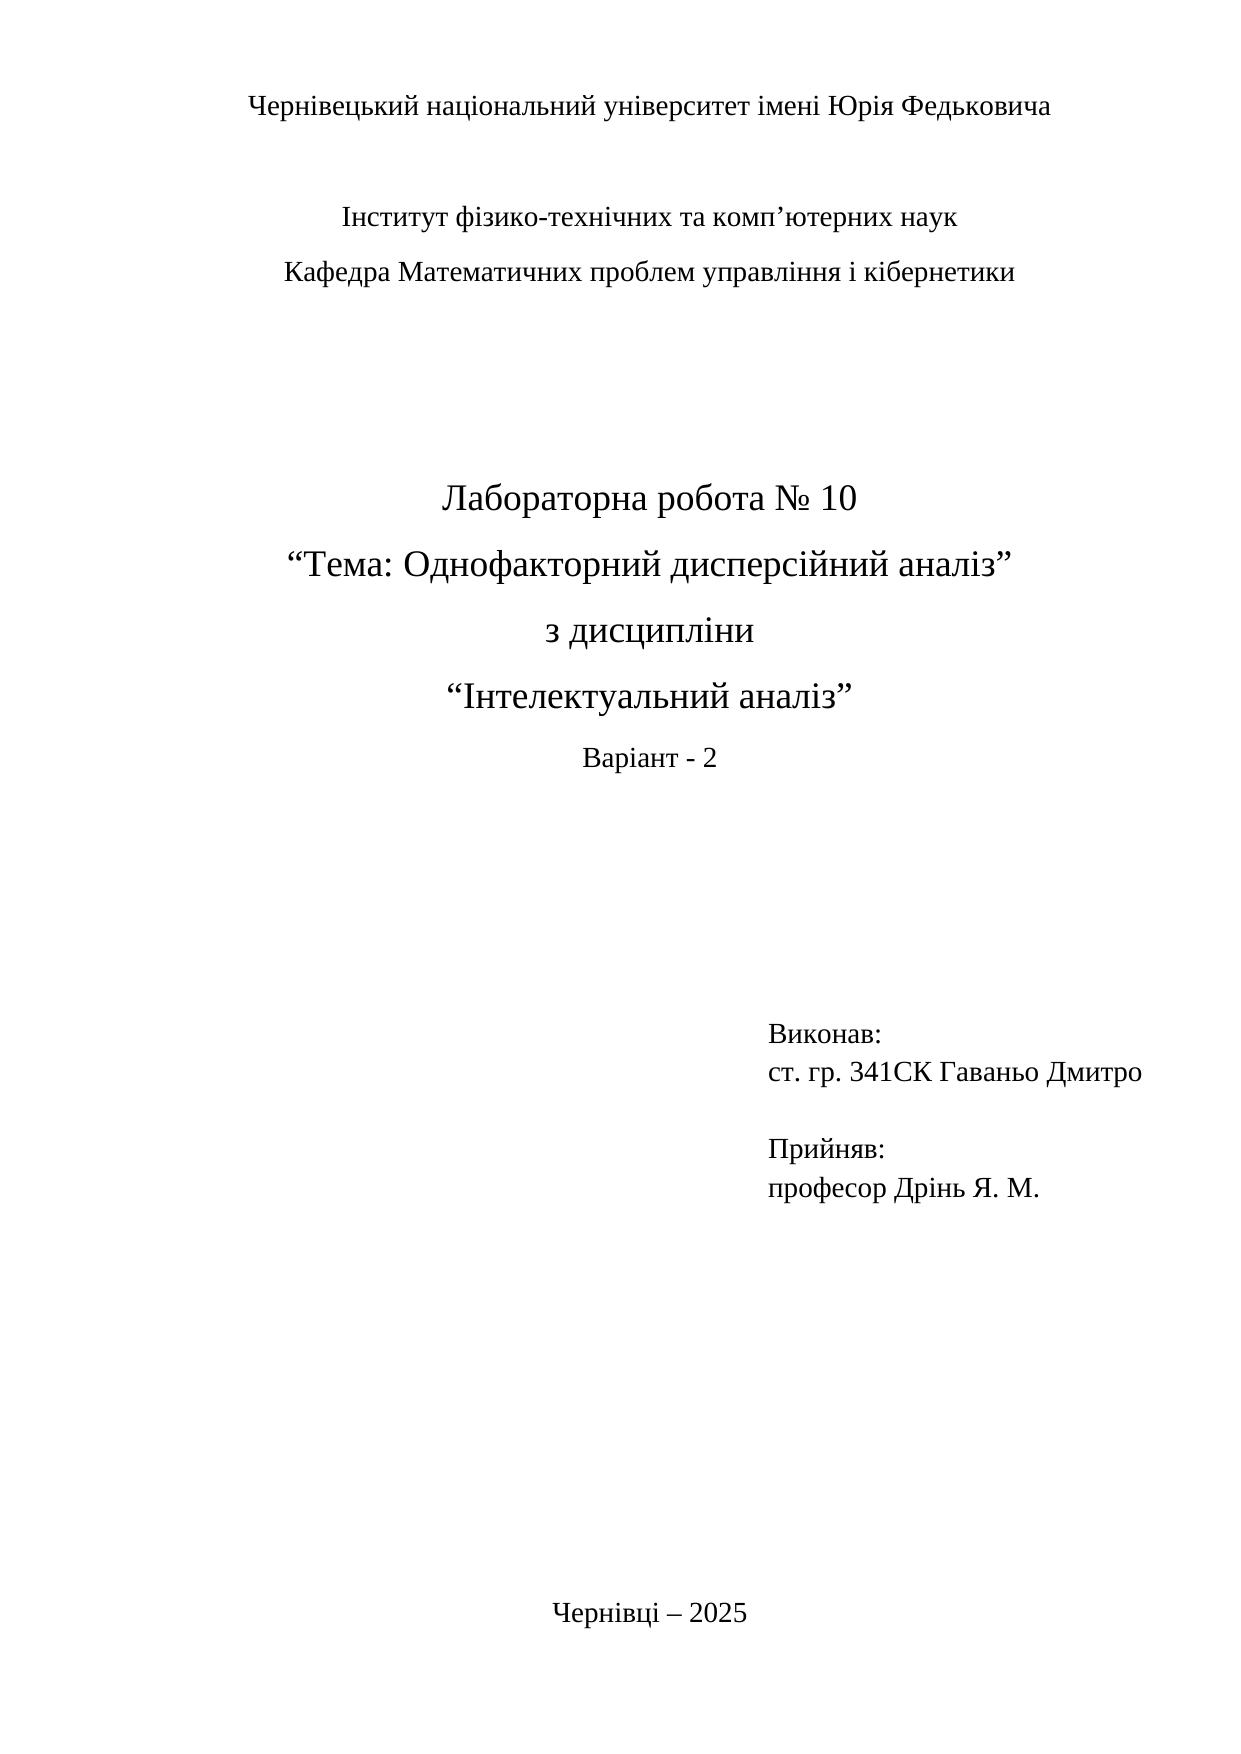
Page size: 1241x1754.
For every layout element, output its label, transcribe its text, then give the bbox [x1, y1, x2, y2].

text “Тема: Однофакторний дисперсійний аналіз” [148, 541, 1152, 584]
text Лабораторна робота № 10 [148, 475, 1152, 518]
text “Інтелектуальний аналіз” [148, 674, 1152, 717]
text Виконав: [768, 1016, 1152, 1049]
text Кафедра Математичних проблем управління і кібернетики [148, 254, 1152, 288]
text Інститут фізико-технічних та комп’ютерних наук [148, 199, 1152, 232]
text Чернівецький національний університет імені Юрія Федьковича [148, 88, 1152, 122]
text Варіант - 2 [148, 740, 1152, 773]
text Чернівці – 2025 [148, 1595, 1152, 1629]
text професор Дрінь Я. М. [768, 1170, 1152, 1204]
text з дисципліни [148, 607, 1152, 651]
text ст. гр. 341СК Гаваньо Дмитро [768, 1054, 1152, 1088]
text Прийняв: [768, 1132, 1152, 1165]
